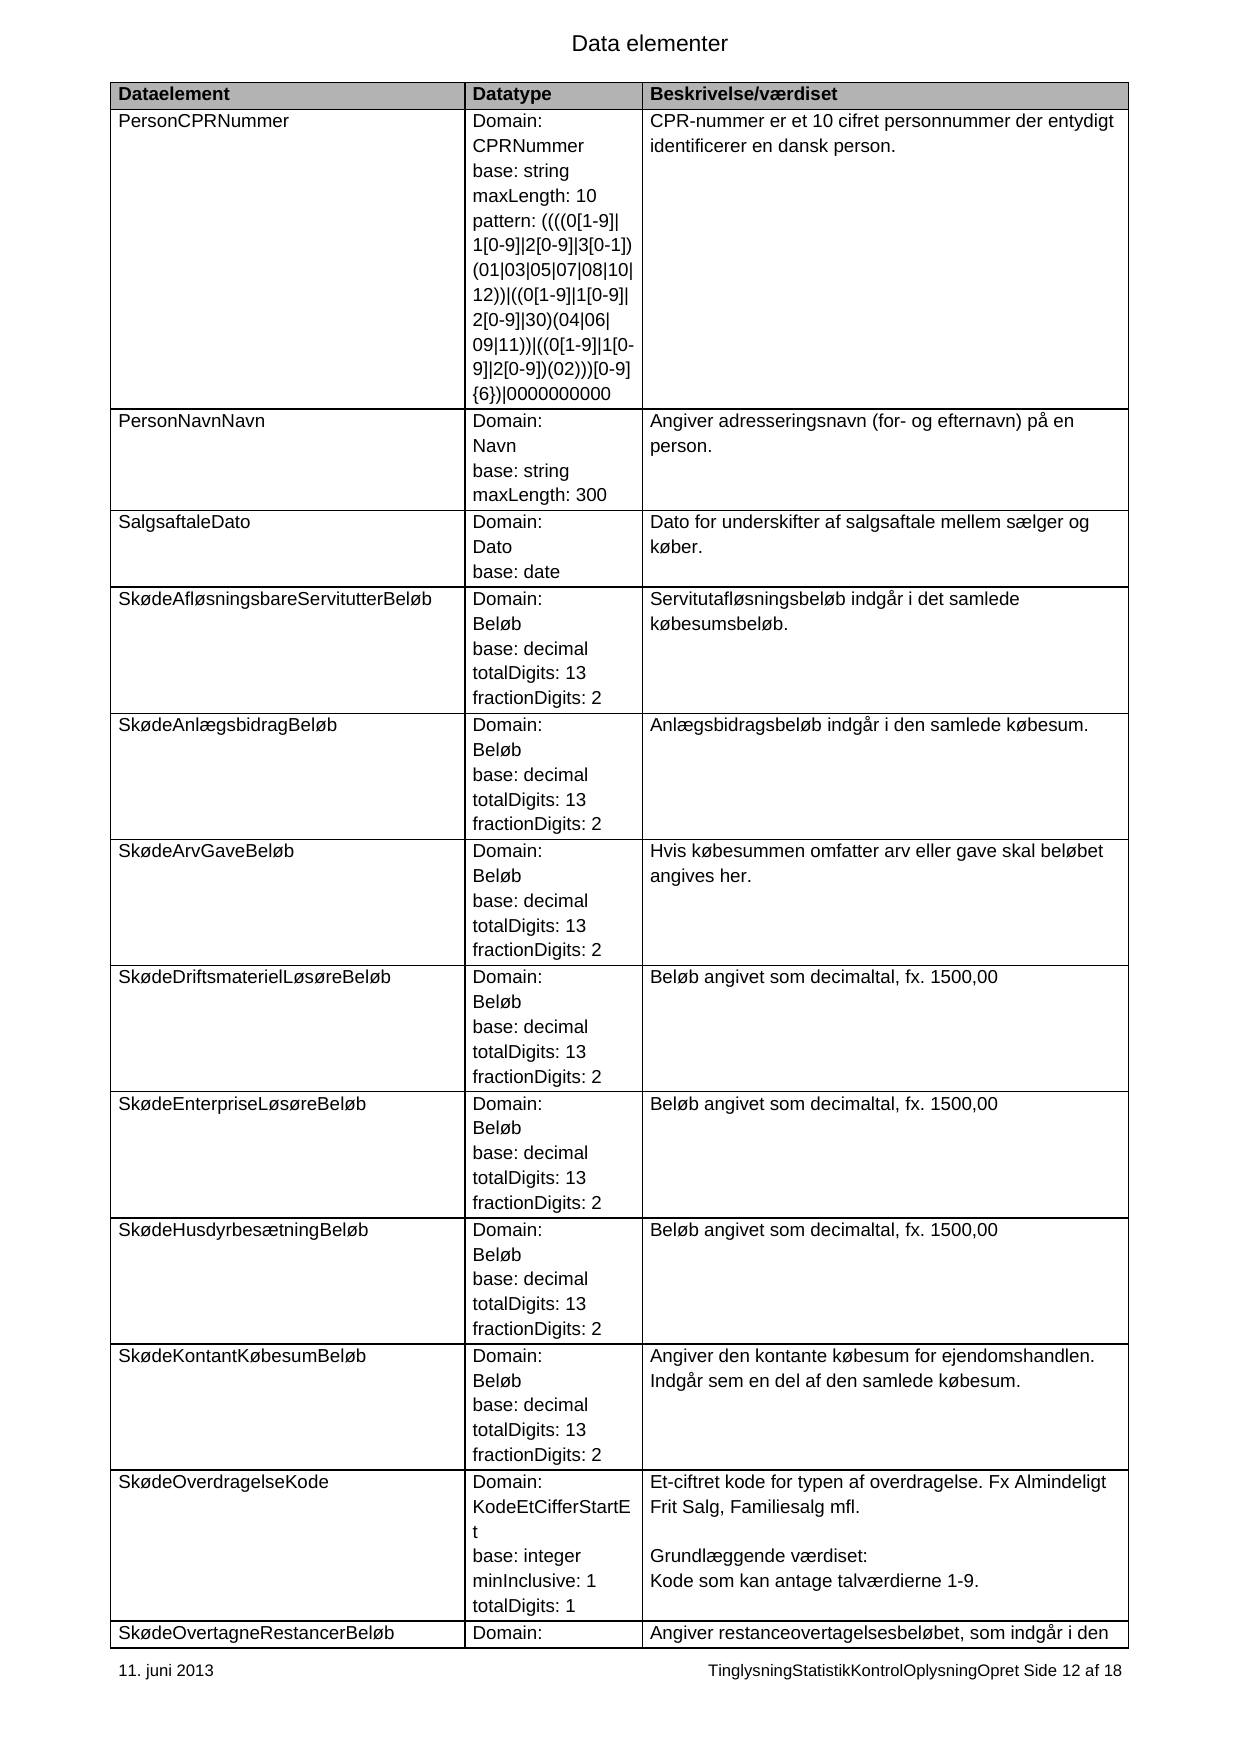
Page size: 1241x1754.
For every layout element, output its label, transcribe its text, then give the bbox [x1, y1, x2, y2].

table_cell Domain: Navn base: string maxLength: 300 [466, 410, 642, 510]
table_cell Angiver adresseringsnavn (for- og efternavn) på en person. [643, 410, 1128, 510]
table_cell Beløb angivet som decimaltal, fx. 1500,00 [643, 1219, 1128, 1343]
table_cell Angiver den kontante købesum for ejendomshandlen. Indgår sem en del af den samlede købesum. [643, 1345, 1128, 1469]
table_cell Domain: Beløb base: decimal totalDigits: 13 fractionDigits: 2 [466, 588, 642, 712]
table_cell SkødeOverdragelseKode [111, 1471, 464, 1620]
table_cell CPR-nummer er et 10 cifret personnummer der entydigt identificerer en dansk person. [643, 110, 1128, 408]
table_cell SkødeKontantKøbesumBeløb [111, 1345, 464, 1469]
table_cell Domain: Beløb base: decimal totalDigits: 13 fractionDigits: 2 [466, 1219, 642, 1343]
table_cell Et-ciftret kode for typen af overdragelse. Fx Almindeligt Frit Salg, Familiesalg mfl. Grundlæggende værdiset: Kode som kan antage talværdierne 1-9. [643, 1471, 1128, 1620]
table_cell Domain: Beløb base: decimal totalDigits: 13 fractionDigits: 2 [466, 966, 642, 1091]
table_cell SalgsaftaleDato [111, 511, 464, 586]
table_cell SkødeHusdyrbesætningBeløb [111, 1219, 464, 1343]
table_cell SkødeAnlægsbidragBeløb [111, 714, 464, 838]
table_cell Anlægsbidragsbeløb indgår i den samlede købesum. [643, 714, 1128, 838]
table_cell Servitutafløsningsbeløb indgår i det samlede købesumsbeløb. [643, 588, 1128, 712]
table_cell Domain: Beløb base: decimal totalDigits: 13 fractionDigits: 2 [466, 1092, 642, 1217]
table_cell PersonCPRNummer [111, 110, 464, 408]
table_header Dataelement [111, 83, 464, 109]
table_cell Domain: CPRNummer base: string maxLength: 10 pattern: ((((0[1-9]|1[0-9]|2[0-9]|3[0-1])(01|03|05|07|08|10|12))|((0[1-9]|1[0-9]|2[0-9]|30)(04|06|09|11))|((0[1-9]|1[0-9]|2[0-9])(02)))[0-9]{6})|0000000000 [466, 110, 642, 408]
table_cell Beløb angivet som decimaltal, fx. 1500,00 [643, 966, 1128, 1091]
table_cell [111, 1622, 464, 1647]
table_cell SkødeDriftsmaterielLøsøreBeløb [111, 966, 464, 1091]
table_cell Beløb angivet som decimaltal, fx. 1500,00 [643, 1092, 1128, 1217]
table_cell Domain: Beløb base: decimal totalDigits: 13 fractionDigits: 2 [466, 714, 642, 838]
table_cell SkødeAfløsningsbareServitutterBeløb [111, 588, 464, 712]
table_cell SkødeArvGaveBeløb [111, 840, 464, 965]
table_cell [643, 1622, 1128, 1647]
table_cell PersonNavnNavn [111, 410, 464, 510]
table_cell Domain: Beløb base: decimal totalDigits: 13 fractionDigits: 2 [466, 840, 642, 965]
table_cell Dato for underskifter af salgsaftale mellem sælger og køber. [643, 511, 1128, 586]
table_cell SkødeEnterpriseLøsøreBeløb [111, 1092, 464, 1217]
table_cell Domain: Dato base: date [466, 511, 642, 586]
table_cell Domain: Beløb base: decimal totalDigits: 13 fractionDigits: 2 [466, 1345, 642, 1469]
table_cell Hvis købesummen omfatter arv eller gave skal beløbet angives her. [643, 840, 1128, 965]
table_header Beskrivelse/værdiset [643, 83, 1128, 109]
table_header Datatype [466, 83, 642, 109]
table_cell Domain: KodeEtCifferStartEt base: integer minInclusive: 1 totalDigits: 1 [466, 1471, 642, 1620]
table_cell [466, 1622, 642, 1647]
